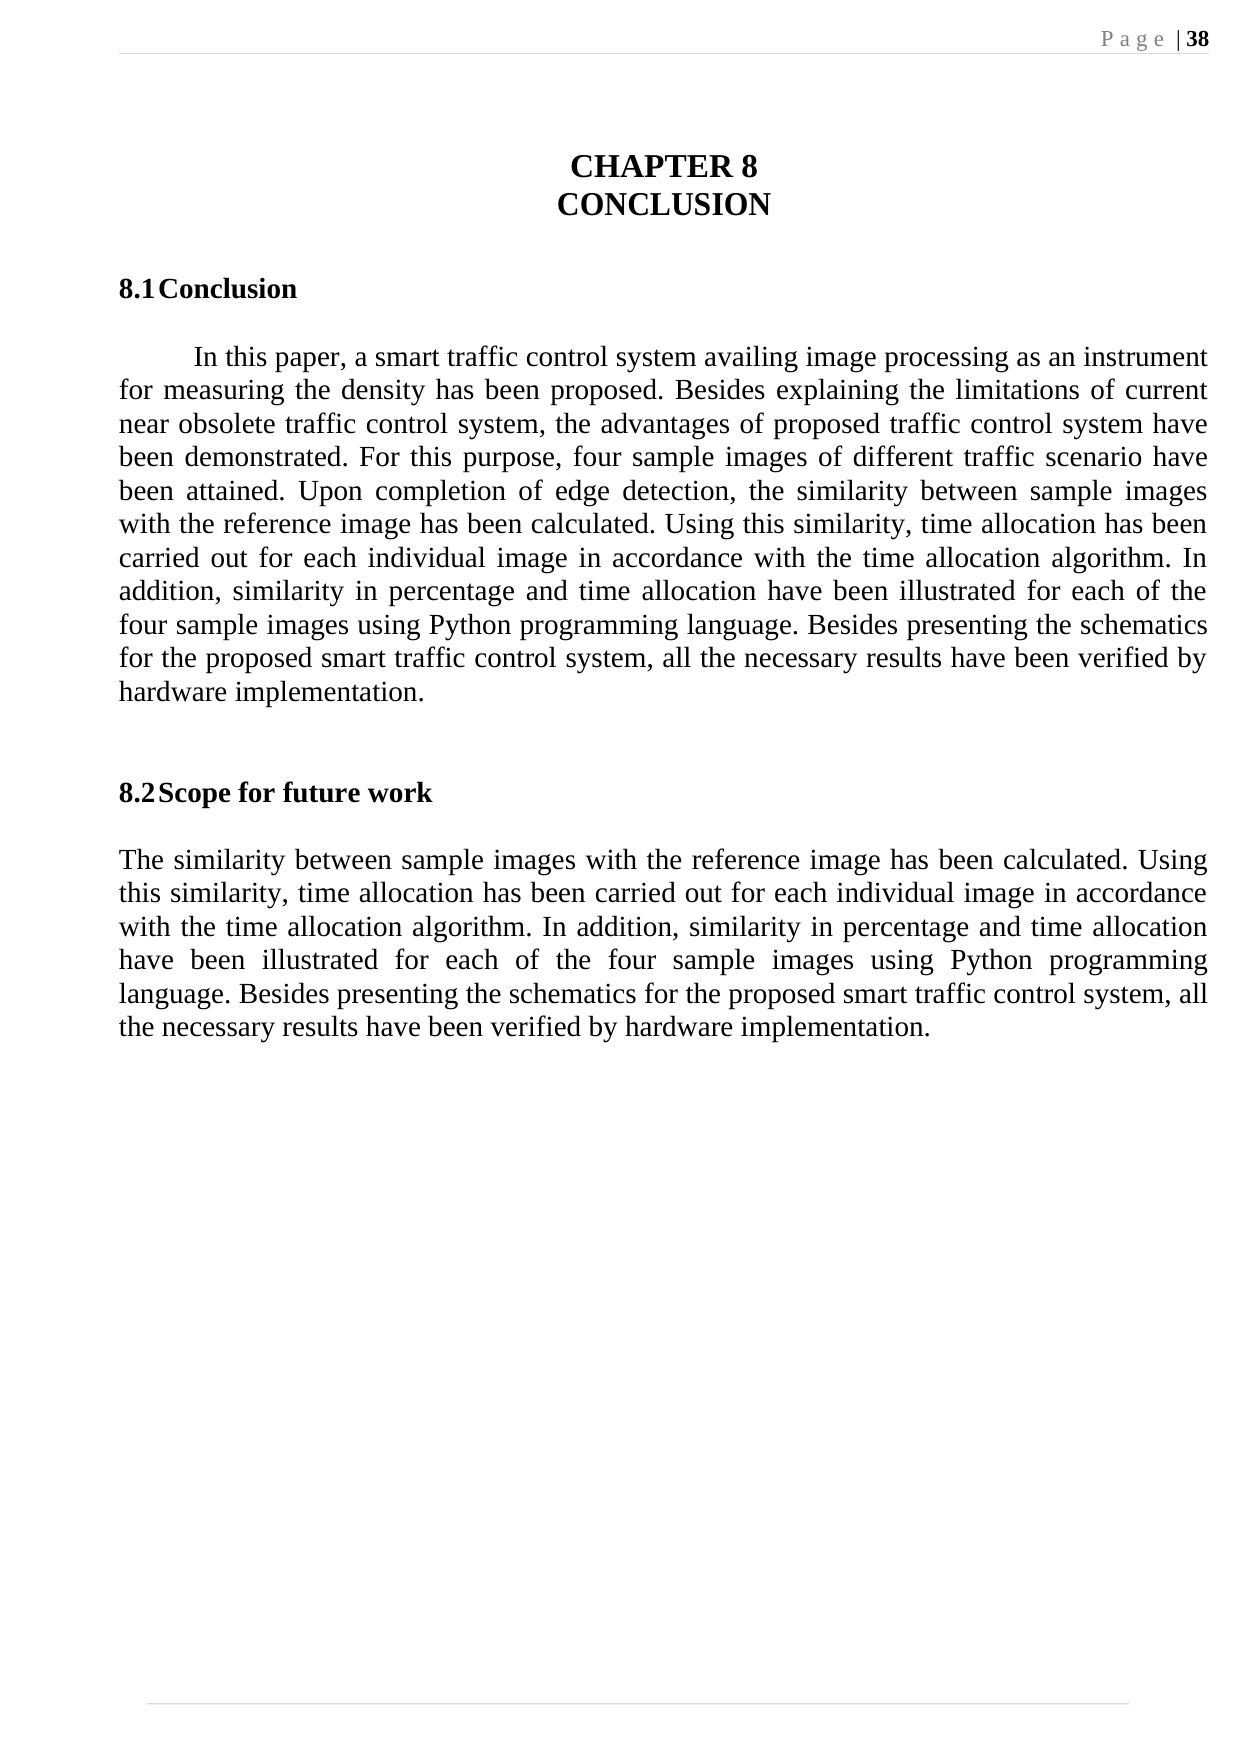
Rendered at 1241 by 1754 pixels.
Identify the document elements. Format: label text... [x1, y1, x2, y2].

text CONCLUSION [119, 185, 1209, 223]
subtitle Scope for future work [119, 775, 1209, 808]
text In this paper, a smart traffic control system availing image processing as an instrument for measuring the density has been proposed. Besides explaining the limitations of current near obsolete traffic control system, the advantages of proposed traffic control system have been demonstrated. For this purpose, four sample images of different traffic scenario have been attained. Upon completion of edge detection, the similarity between sample images with the reference image has been calculated. Using this similarity, time allocation has been carried out for each individual image in accordance with the time allocation algorithm. In addition, similarity in percentage and time allocation have been illustrated for each of the four sample images using Python programming language. Besides presenting the schematics for the proposed smart traffic control system, all the necessary results have been verified by hardware implementation. [119, 339, 1209, 708]
text CHAPTER 8 [119, 146, 1209, 185]
subtitle Conclusion [119, 272, 1209, 305]
text The similarity between sample images with the reference image has been calculated. Using this similarity, time allocation has been carried out for each individual image in accordance with the time allocation algorithm. In addition, similarity in percentage and time allocation have been illustrated for each of the four sample images using Python programming language. Besides presenting the schematics for the proposed smart traffic control system, all the necessary results have been verified by hardware implementation. [119, 842, 1209, 1043]
